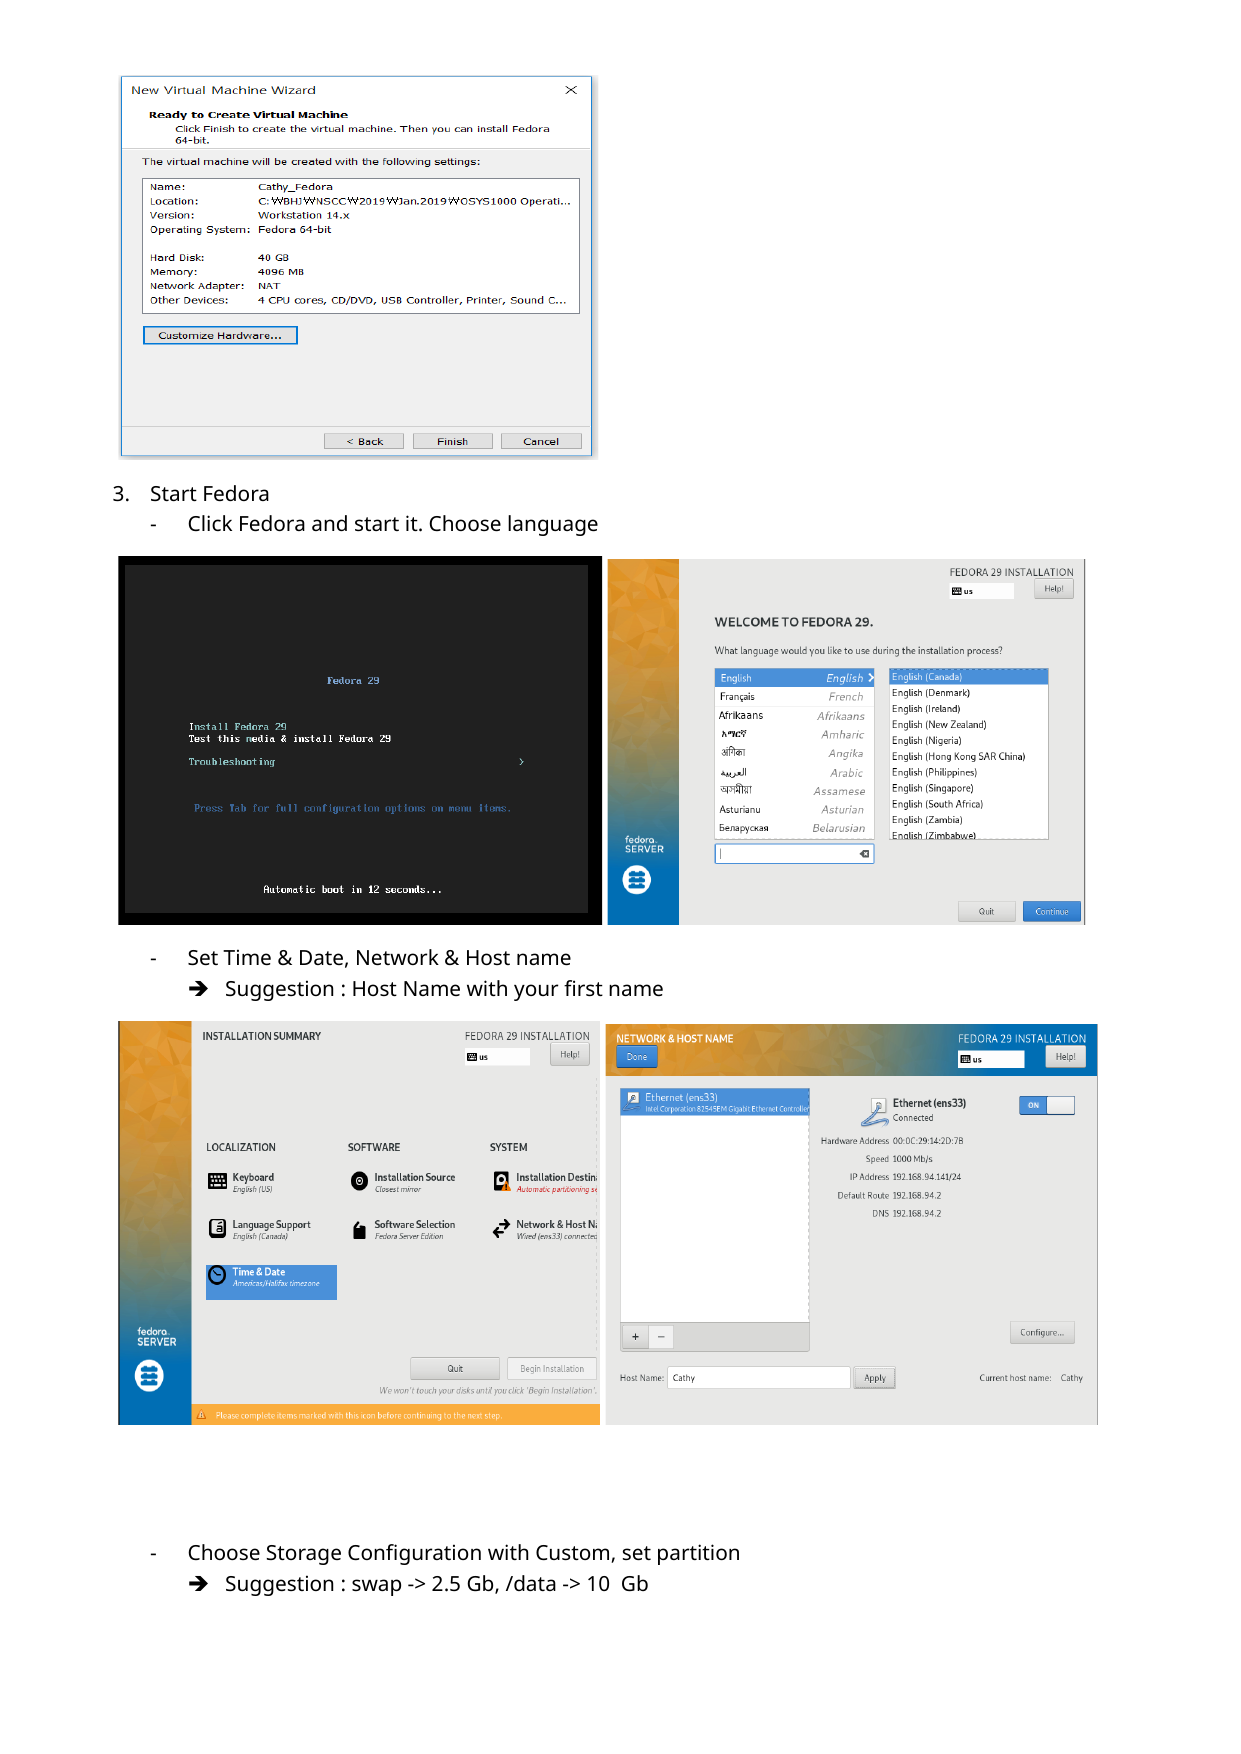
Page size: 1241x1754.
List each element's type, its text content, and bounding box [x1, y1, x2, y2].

list Click Fedora and start it. Choose language [150, 509, 1165, 538]
list Start Fedora [112, 479, 1165, 507]
list Suggestion : Host Name with your first name [187, 974, 1165, 1002]
picture [607, 559, 1085, 925]
list Choose Storage Configuration with Custom, set partition [150, 1538, 1165, 1567]
list Suggestion : swap -> 2.5 Gb, /data -> 10 Gb [187, 1569, 1165, 1597]
list Set Time & Date, Network & Host name [150, 943, 1165, 972]
picture [118, 75, 599, 460]
picture [605, 1024, 1098, 1425]
picture [118, 556, 603, 925]
picture [118, 1021, 600, 1425]
